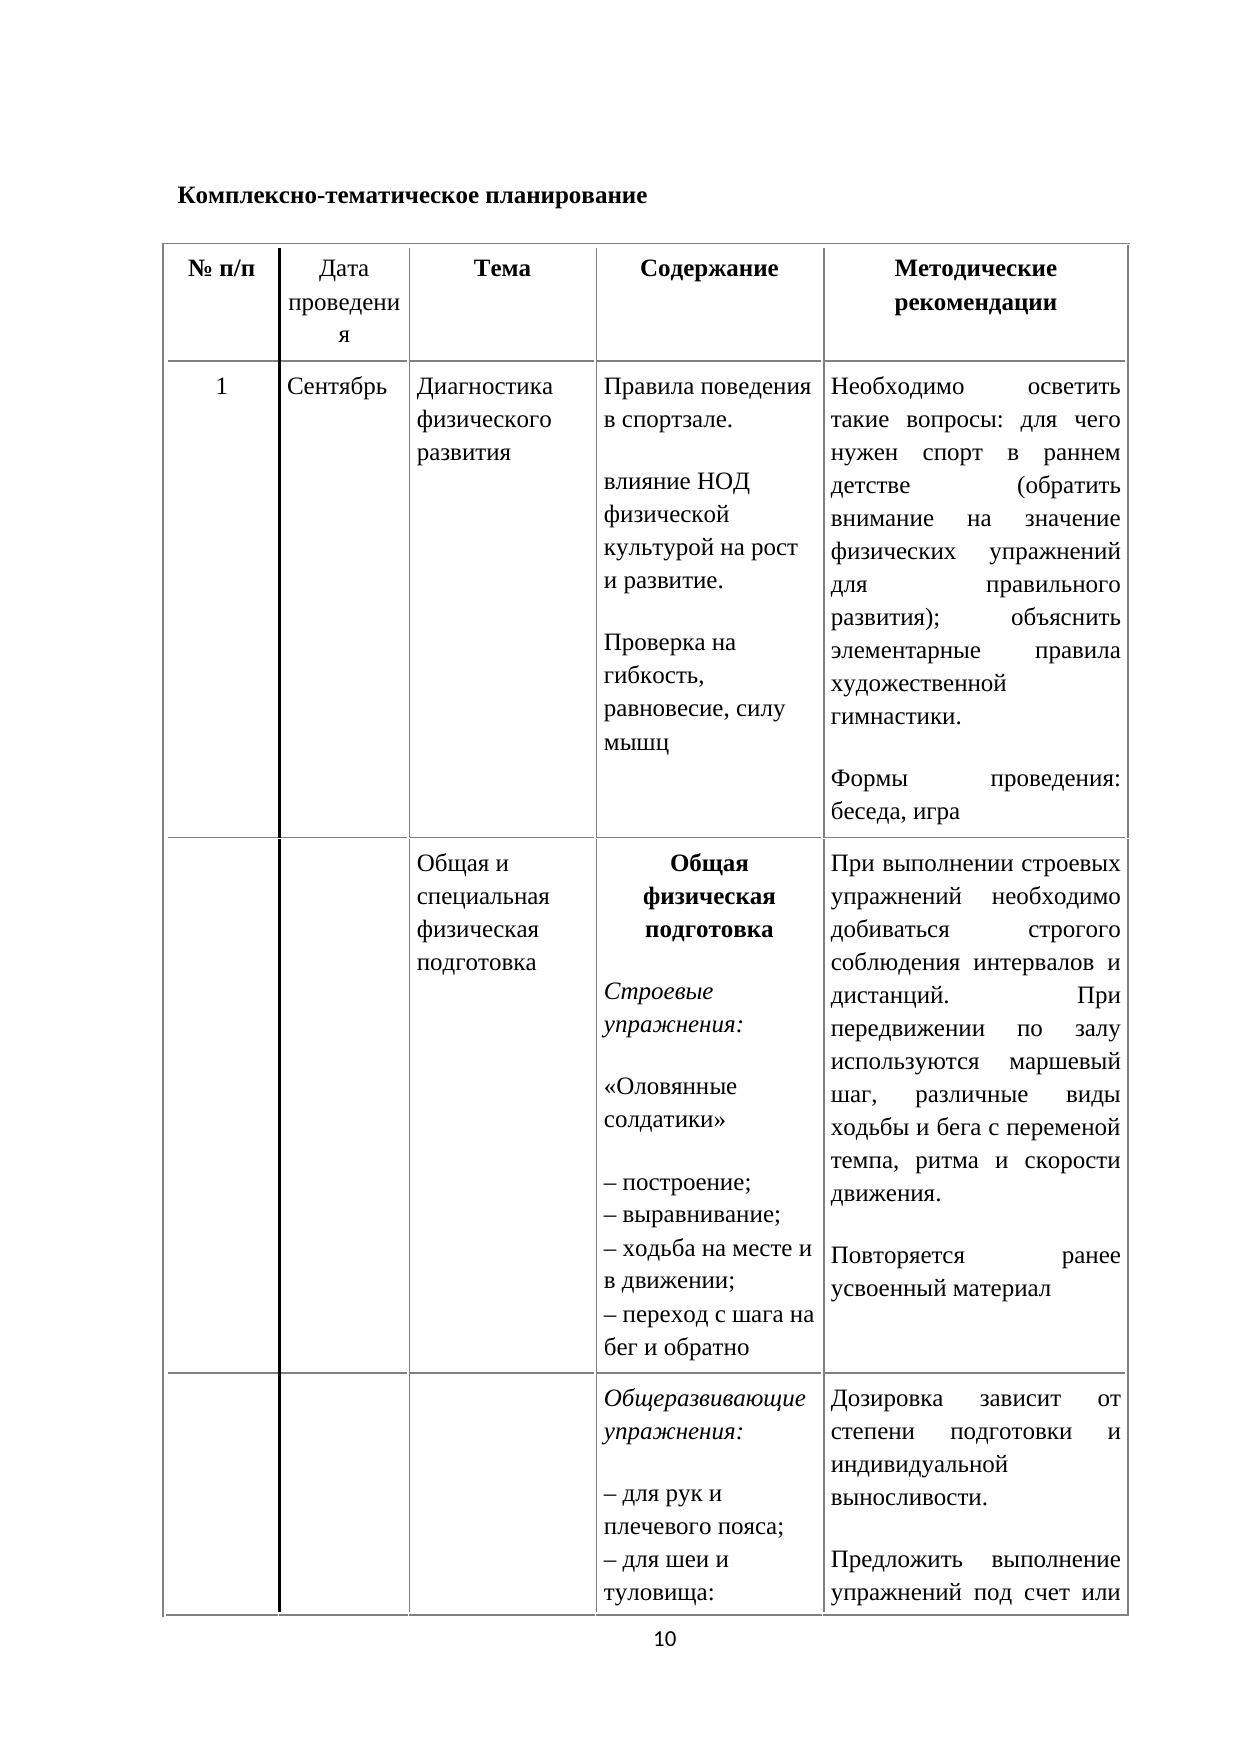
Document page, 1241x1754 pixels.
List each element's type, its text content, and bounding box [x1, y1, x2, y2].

table_cell [409, 1375, 596, 1614]
table_cell [281, 840, 407, 1372]
table_cell Общая и специальная физическая подготовка [410, 840, 594, 1372]
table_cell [823, 1372, 1127, 1614]
table_cell Общая физическая подготовка Строевые упражнения: «Оловянные солдатики» – построение; – выравнивание; – ходьба на месте и в движении; – переход с шага на бег и обратно [597, 840, 821, 1372]
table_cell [596, 1372, 823, 1614]
table_cell Необходимо осветить такие вопросы: для чего нужен спорт в раннем детстве (обратить внимание на значение физических упражнений для правильного развития); объяснить элементарные правила художественной гимнастики. Формы проведения: беседа, игра [825, 360, 1127, 837]
table_cell Диагностика физического развития [410, 363, 594, 837]
table_cell [164, 837, 279, 1372]
table_cell При выполнении строевых упражнений необходимо добиваться строгого соблюдения интервалов и дистанций. При передвижении по залу используются маршевый шаг, различные виды ходьбы и бега с переменой темпа, ритма и скорости движения. Повторяется ранее усвоенный материал [823, 837, 1129, 1372]
table_header Содержание [596, 244, 823, 360]
text Комплексно-тематическое планирование [177, 180, 1152, 209]
table_cell Сентябрь [281, 363, 407, 837]
table_header Тема [409, 246, 596, 360]
table_header № п/п [166, 244, 279, 360]
table_cell [279, 1375, 409, 1614]
table_cell Правила поведения в спортзале. влияние НОД физической культурой на рост и развитие. Проверка на гибкость, равновесие, силу мышц [597, 363, 821, 837]
table_cell [166, 1372, 279, 1614]
table_header Методические рекомендации [823, 246, 1127, 360]
table_header Дата проведения [279, 246, 409, 360]
table_cell 1 [166, 360, 278, 837]
